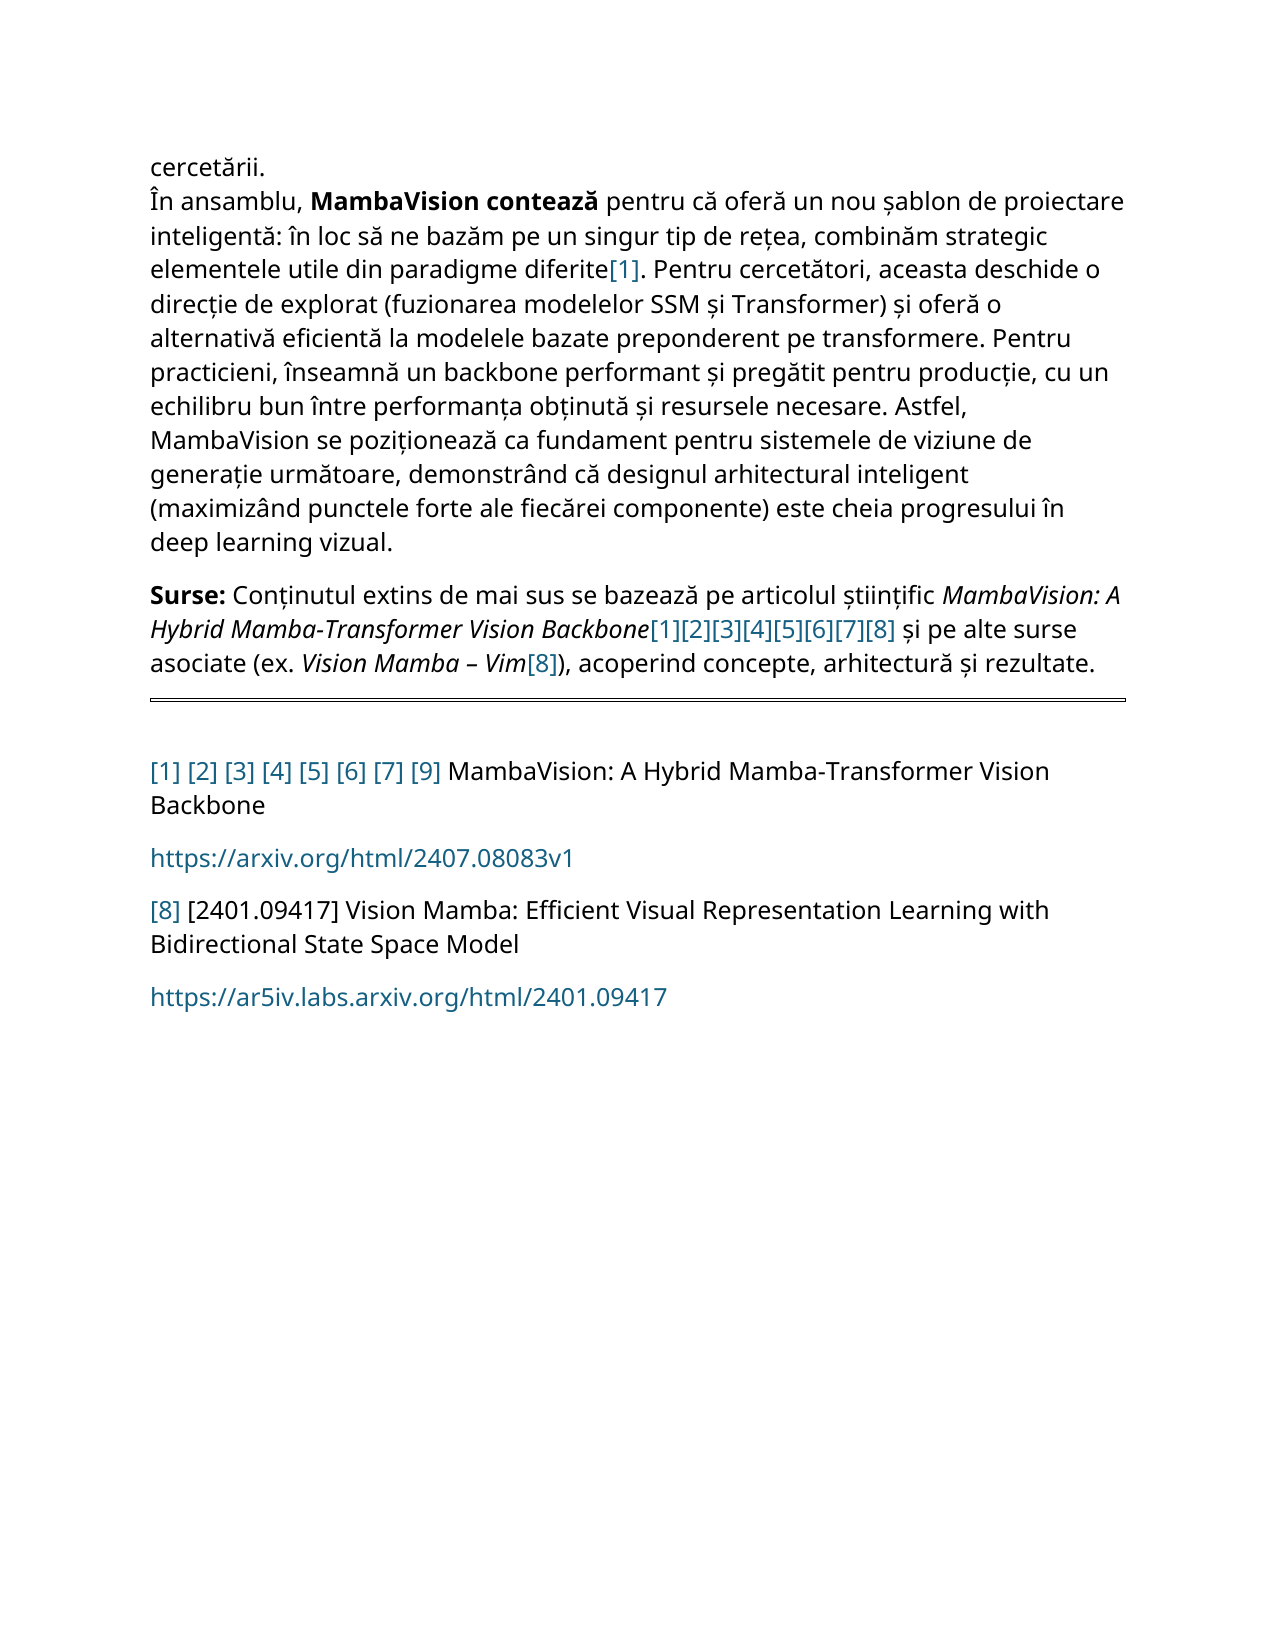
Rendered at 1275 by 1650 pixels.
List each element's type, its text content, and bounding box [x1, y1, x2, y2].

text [150, 150, 1125, 559]
text [1] [2] [3] [4] [5] [6] [7] [9] MambaVision: A Hybrid Mamba-Transformer Vision Backbone [150, 753, 1125, 821]
text Surse: Conținutul extins de mai sus se bazează pe articolul științific MambaVision: A Hybrid Mamba-Transformer Vision Backbone[1][2][3][4][5][6][7][8] și pe alte surse asociate (ex. Vision Mamba – Vim[8]), acoperind concepte, arhitectură și rezultate. [150, 577, 1125, 680]
text https://arxiv.org/html/2407.08083v1 [150, 840, 1125, 874]
text https://ar5iv.labs.arxiv.org/html/2401.09417 [150, 980, 1125, 1014]
text [8] [2401.09417] Vision Mamba: Efficient Visual Representation Learning with Bidirectional State Space Model [150, 893, 1125, 961]
